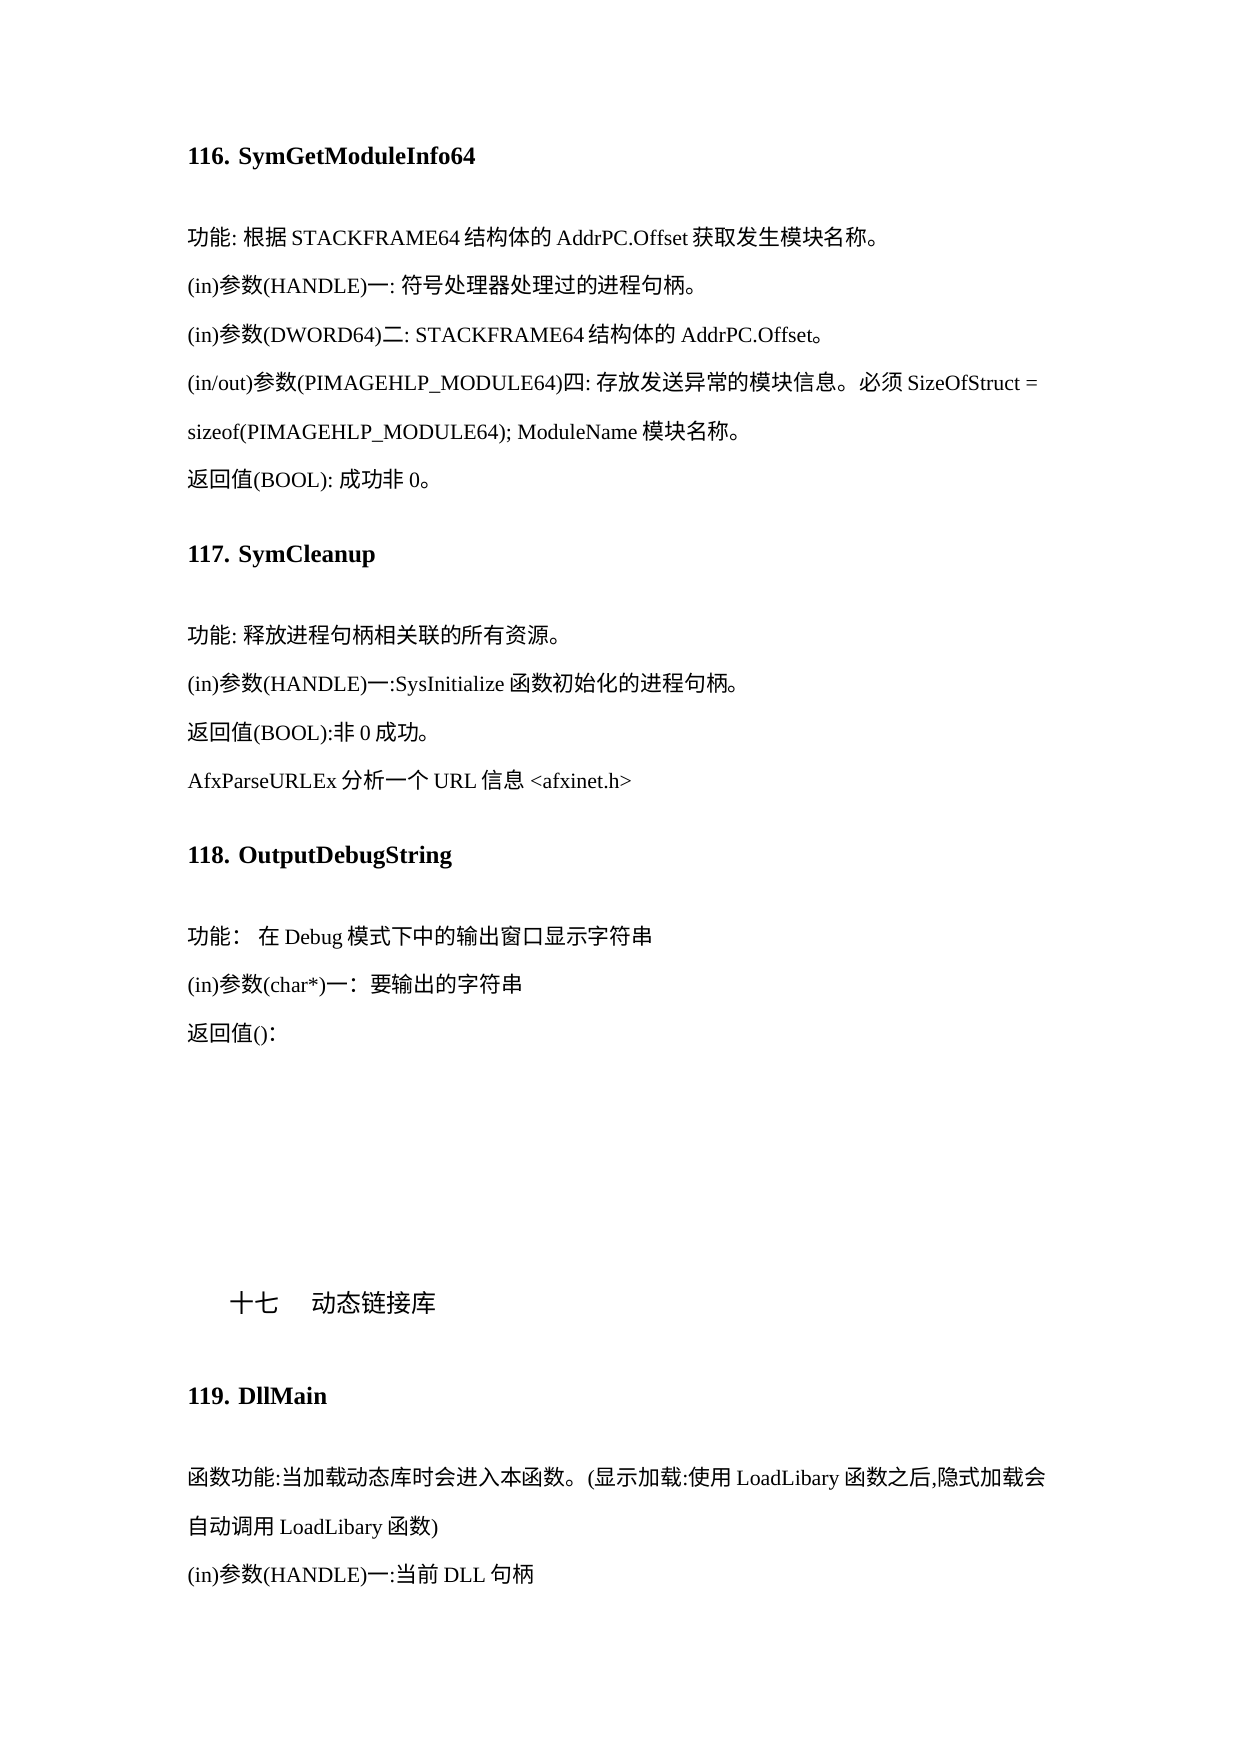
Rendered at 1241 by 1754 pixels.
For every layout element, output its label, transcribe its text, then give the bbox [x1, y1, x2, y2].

text (in)参数(HANDLE)一:当前DLL句柄 [187, 1557, 1053, 1589]
text (in)参数(HANDLE)一: 符号处理器处理过的进程句柄。 [187, 268, 1053, 300]
text 返回值()： [187, 1015, 1053, 1048]
text 函数功能:当加载动态库时会进入本函数。(显示加载:使用LoadLibary函数之后,隐式加载会自动调用LoadLibary函数) [187, 1460, 1053, 1541]
text 返回值(BOOL): 成功非0。 [187, 462, 1053, 494]
text (in)参数(char*)一：要输出的字符串 [187, 967, 1053, 999]
subtitle SymGetModuleInfo64 [187, 139, 1053, 172]
subtitle DllMain [187, 1379, 1053, 1412]
text 功能: 根据STACKFRAME64结构体的AddrPC.Offset获取发生模块名称。 [187, 219, 1053, 252]
text (in)参数(HANDLE)一:SysInitialize函数初始化的进程句柄。 [187, 666, 1053, 698]
text 返回值(BOOL):非0成功。 [187, 714, 1053, 747]
subtitle SymCleanup [187, 537, 1053, 569]
text 功能: 释放进程句柄相关联的所有资源。 [187, 618, 1053, 650]
text 功能： 在Debug模式下中的输出窗口显示字符串 [187, 918, 1053, 951]
text (in)参数(DWORD64)二: STACKFRAME64结构体的AddrPC.Offset。 [187, 316, 1053, 349]
subtitle 动态链接库 [187, 1269, 1053, 1334]
subtitle OutputDebugString [187, 838, 1053, 871]
text (in/out)参数(PIMAGEHLP_MODULE64)四: 存放发送异常的模块信息。必须SizeOfStruct = sizeof(PIMAGEHLP_MODULE64); ModuleName模块名称。 [187, 364, 1053, 446]
text AfxParseURLEx分析一个URL信息 <afxinet.h> [187, 763, 1053, 795]
